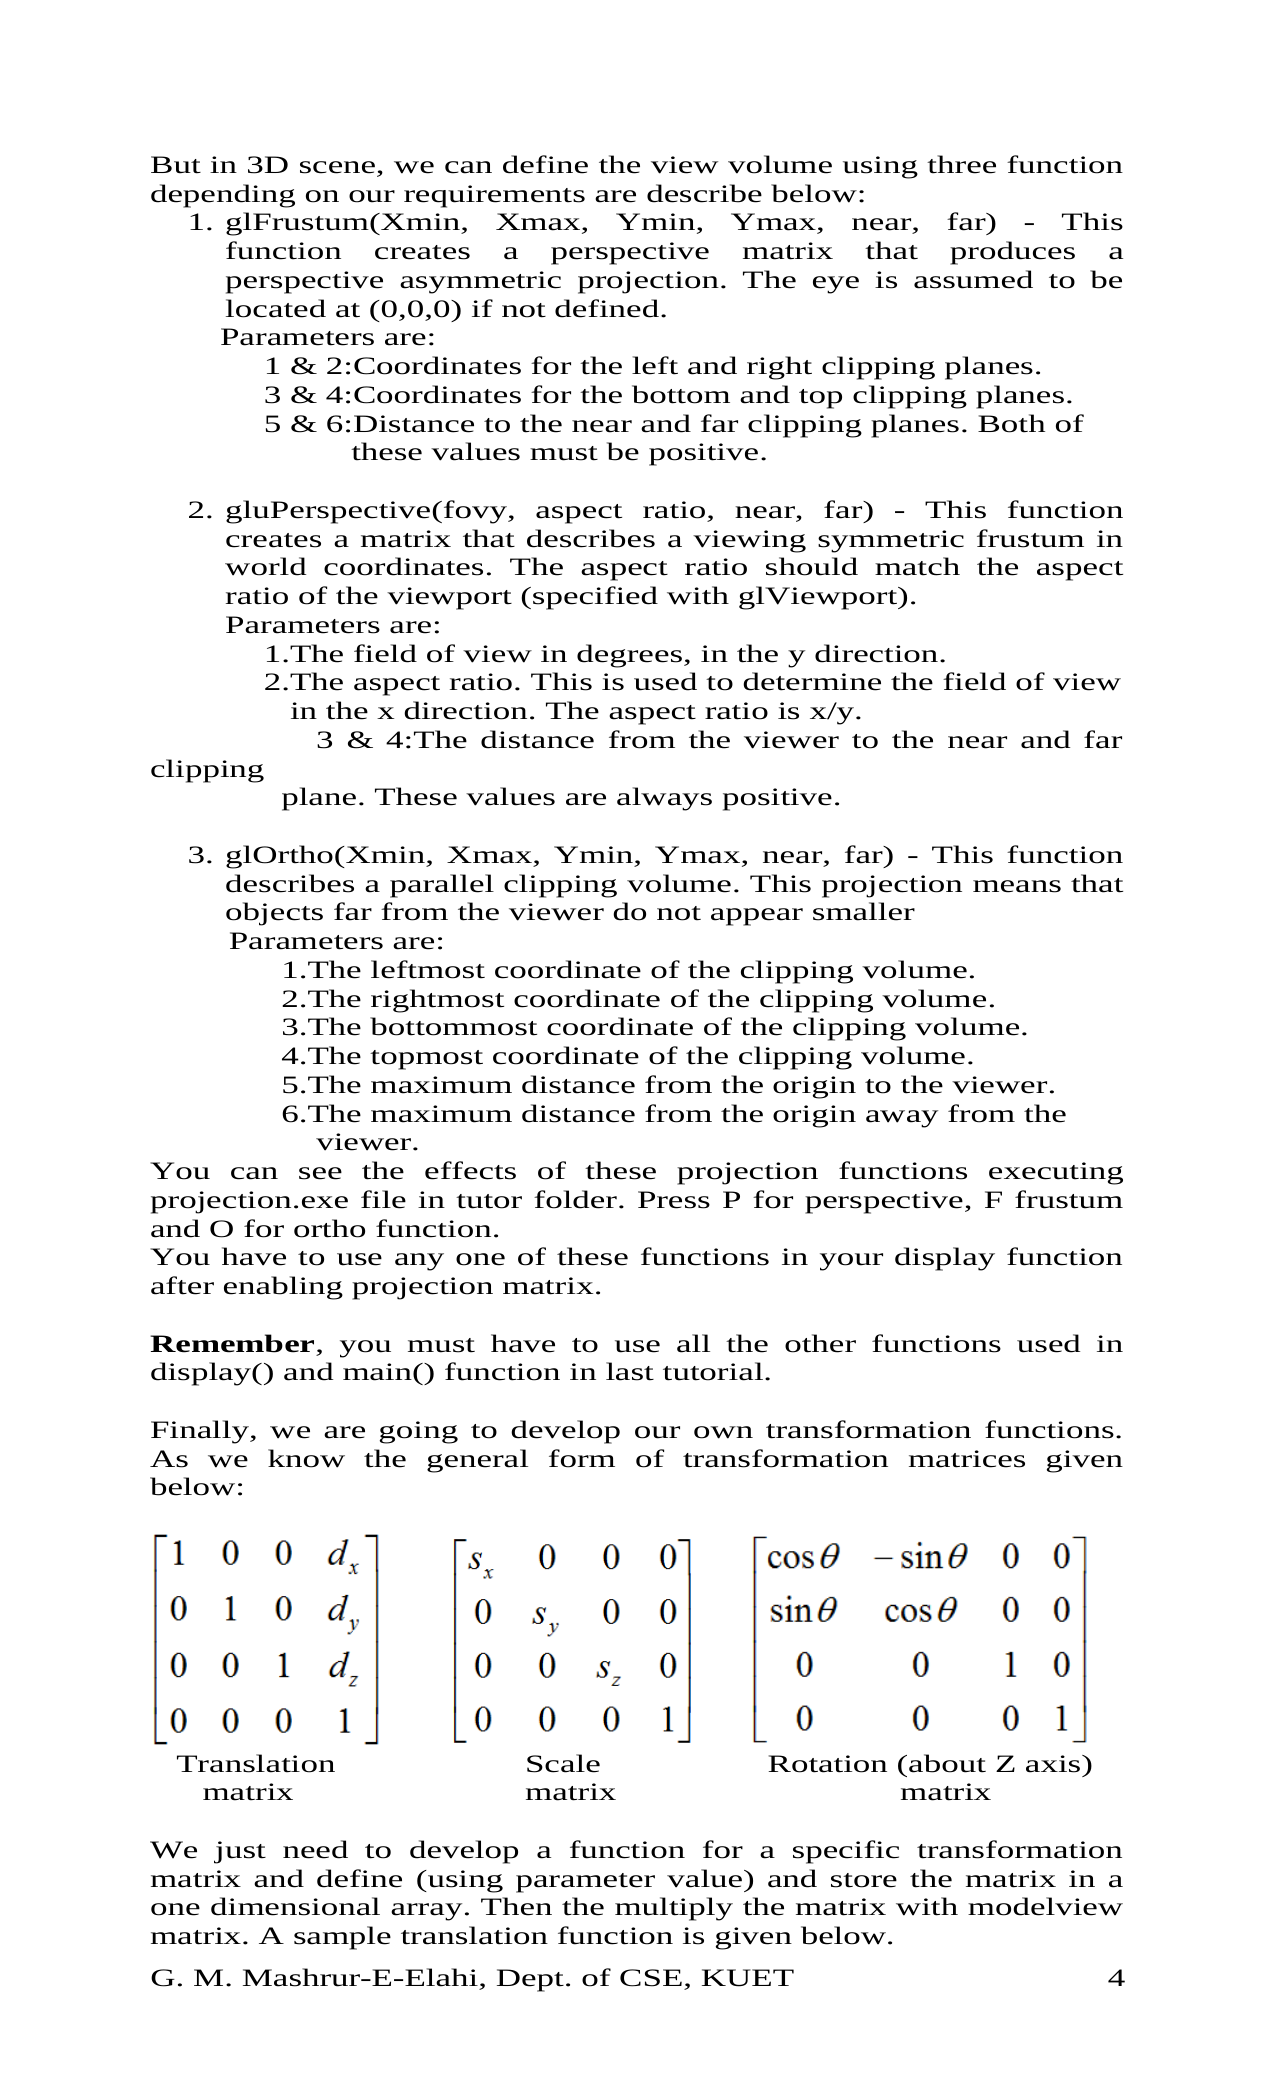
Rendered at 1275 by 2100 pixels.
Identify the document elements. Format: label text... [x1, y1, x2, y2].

text 1.The field of view in degrees, in the y direction. [150, 639, 1125, 667]
text 3 & 4:Coordinates for the bottom and top clipping planes. [150, 380, 1125, 409]
list Parameters are: [225, 610, 1125, 639]
text We just need to develop a function for a specific transformation matrix and define (using parameter value) and store the matrix in a one dimensional array. Then the multiply the matrix with modelview matrix. A sample translation function is given below. [150, 1835, 1125, 1950]
text Parameters are: [150, 926, 1125, 955]
text in the x direction. The aspect ratio is x/y. [150, 696, 1125, 725]
picture [150, 1530, 383, 1749]
text 5 & 6:Distance to the near and far clipping planes. Both of [150, 409, 1125, 437]
picture [750, 1533, 1092, 1749]
text Parameters are: [150, 322, 1125, 351]
text 2.The aspect ratio. This is used to determine the field of view [150, 667, 1125, 696]
text Remember, you must have to use all the other functions used in display() and main() function in last tutorial. [150, 1329, 1125, 1386]
text 3 & 4:The distance from the viewer to the near and far clipping [150, 725, 1125, 782]
text 3.The bottommost coordinate of the clipping volume. [150, 1012, 1125, 1041]
text these values must be positive. [150, 437, 1125, 466]
text 4.The topmost coordinate of the clipping volume. [150, 1041, 1125, 1070]
picture [450, 1534, 696, 1749]
text plane. These values are always positive. [150, 782, 1125, 811]
list glOrtho(Xmin, Xmax, Ymin, Ymax, near, far) - This function describes a parallel clipping volume. This projection means that objects far from the viewer do not appear smaller [187, 840, 1125, 926]
text 1 & 2:Coordinates for the left and right clipping planes. [150, 351, 1125, 380]
text 6.The maximum distance from the origin away from the [150, 1099, 1125, 1127]
text Finally, we are going to develop our own transformation functions. As we know the general form of transformation matrices given below: [150, 1415, 1125, 1501]
list glFrustum(Xmin, Xmax, Ymin, Ymax, near, far) - This function creates a perspective matrix that produces a perspective asymmetric projection. The eye is assumed to be located at (0,0,0) if not defined. [187, 207, 1125, 322]
text 5.The maximum distance from the origin to the viewer. [150, 1070, 1125, 1099]
text 2.The rightmost coordinate of the clipping volume. [150, 984, 1125, 1012]
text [150, 150, 1125, 207]
list gluPerspective(fovy, aspect ratio, near, far) - This function creates a matrix that describes a viewing symmetric frustum in world coordinates. The aspect ratio should match the aspect ratio of the viewport (specified with glViewport). [187, 495, 1125, 610]
text You can see the effects of these projection functions executing projection.exe file in tutor folder. Press P for perspective, F frustum and O for ortho function. [150, 1156, 1125, 1242]
text 1.The leftmost coordinate of the clipping volume. [150, 955, 1125, 984]
text Translation Scale Rotation (about Z axis) [150, 1749, 1125, 1777]
text viewer. [150, 1127, 1125, 1156]
text You have to use any one of these functions in your display function after enabling projection matrix. [150, 1242, 1125, 1300]
text matrix matrix matrix [150, 1777, 1125, 1806]
